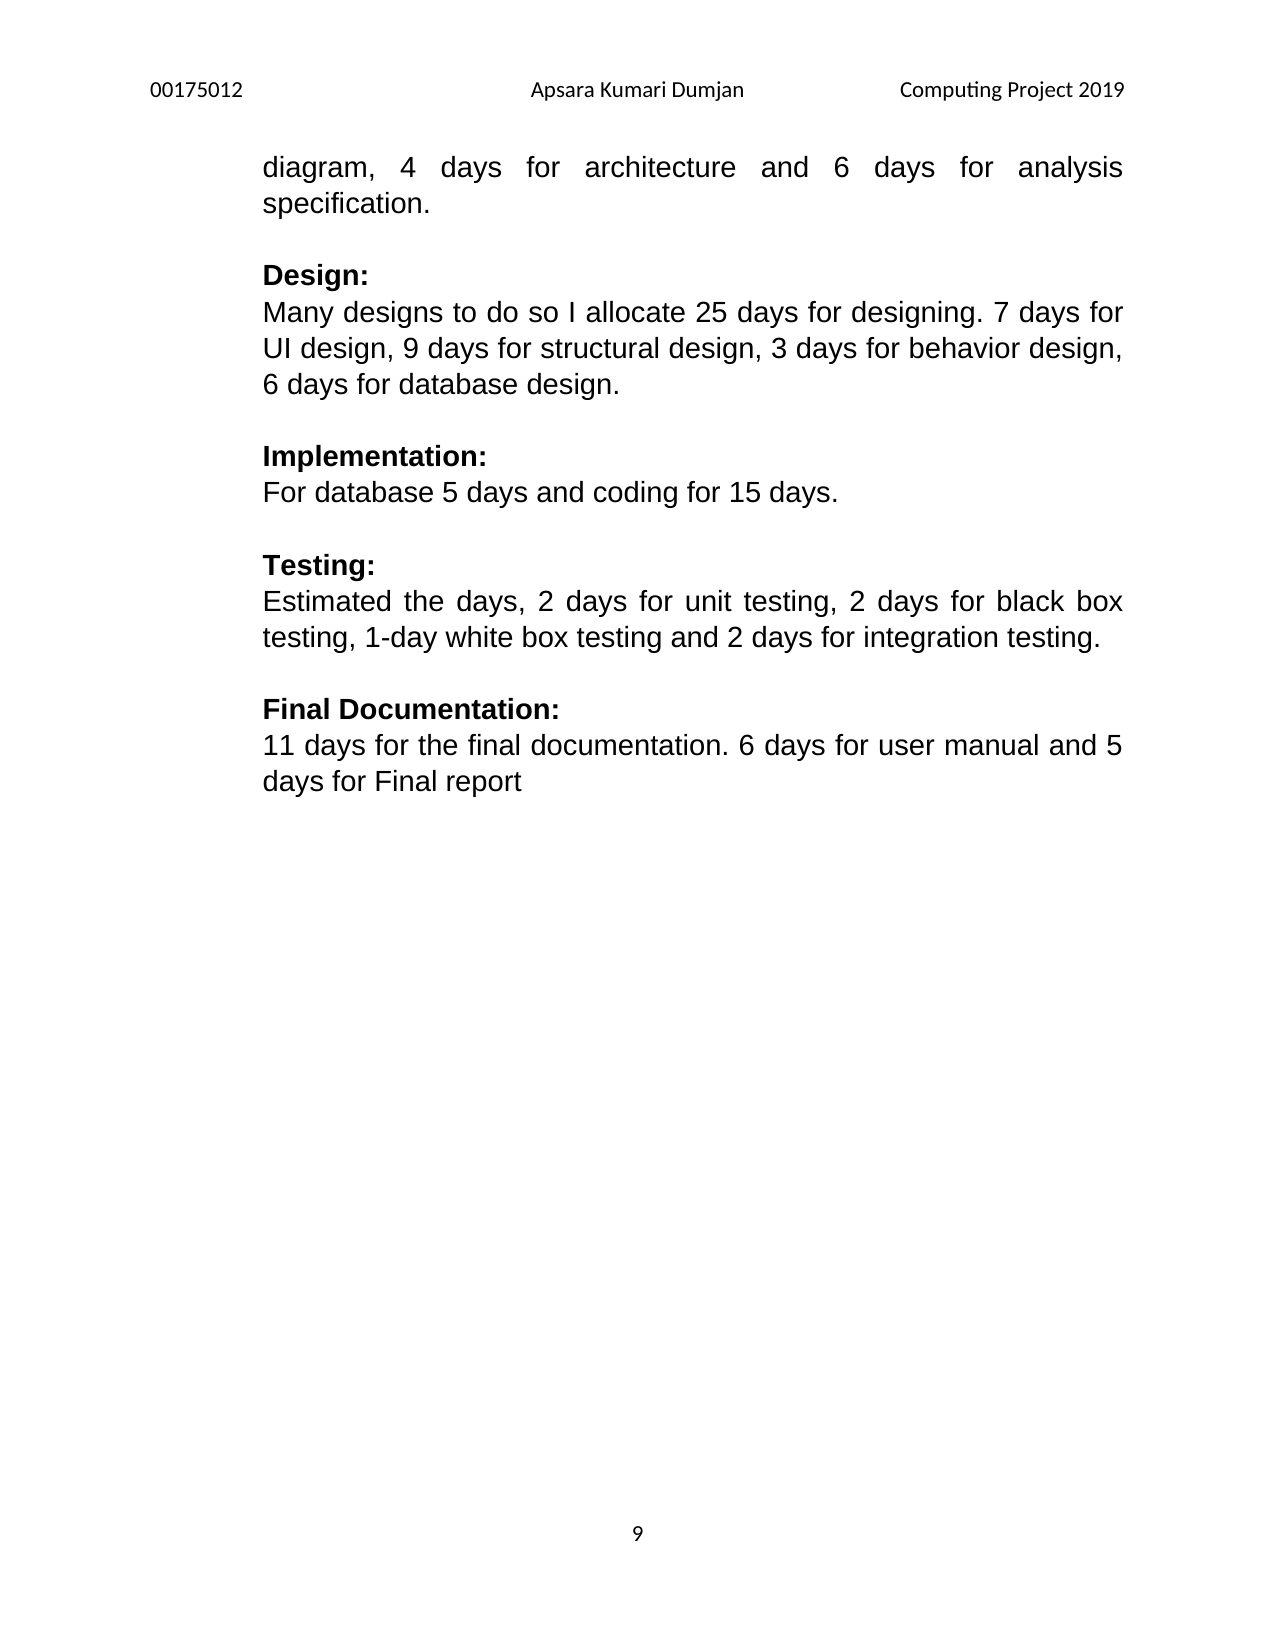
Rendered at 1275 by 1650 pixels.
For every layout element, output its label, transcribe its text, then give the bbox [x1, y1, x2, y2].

list Testing: [262, 548, 1125, 581]
list Estimated the days, 2 days for unit testing, 2 days for black box testing, 1-day white box testing and 2 days for integration testing. [262, 584, 1125, 653]
list For database 5 days and coding for 15 days. [262, 475, 1125, 509]
list Implementation: [262, 439, 1125, 473]
list Design: [262, 258, 1125, 292]
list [262, 150, 1125, 220]
list Many designs to do so I allocate 25 days for designing. 7 days for UI design, 9 days for structural design, 3 days for behavior design, 6 days for database design. [262, 294, 1125, 400]
list Final Documentation: [262, 692, 1125, 726]
list 11 days for the final documentation. 6 days for user manual and 5 days for Final report [262, 728, 1125, 798]
